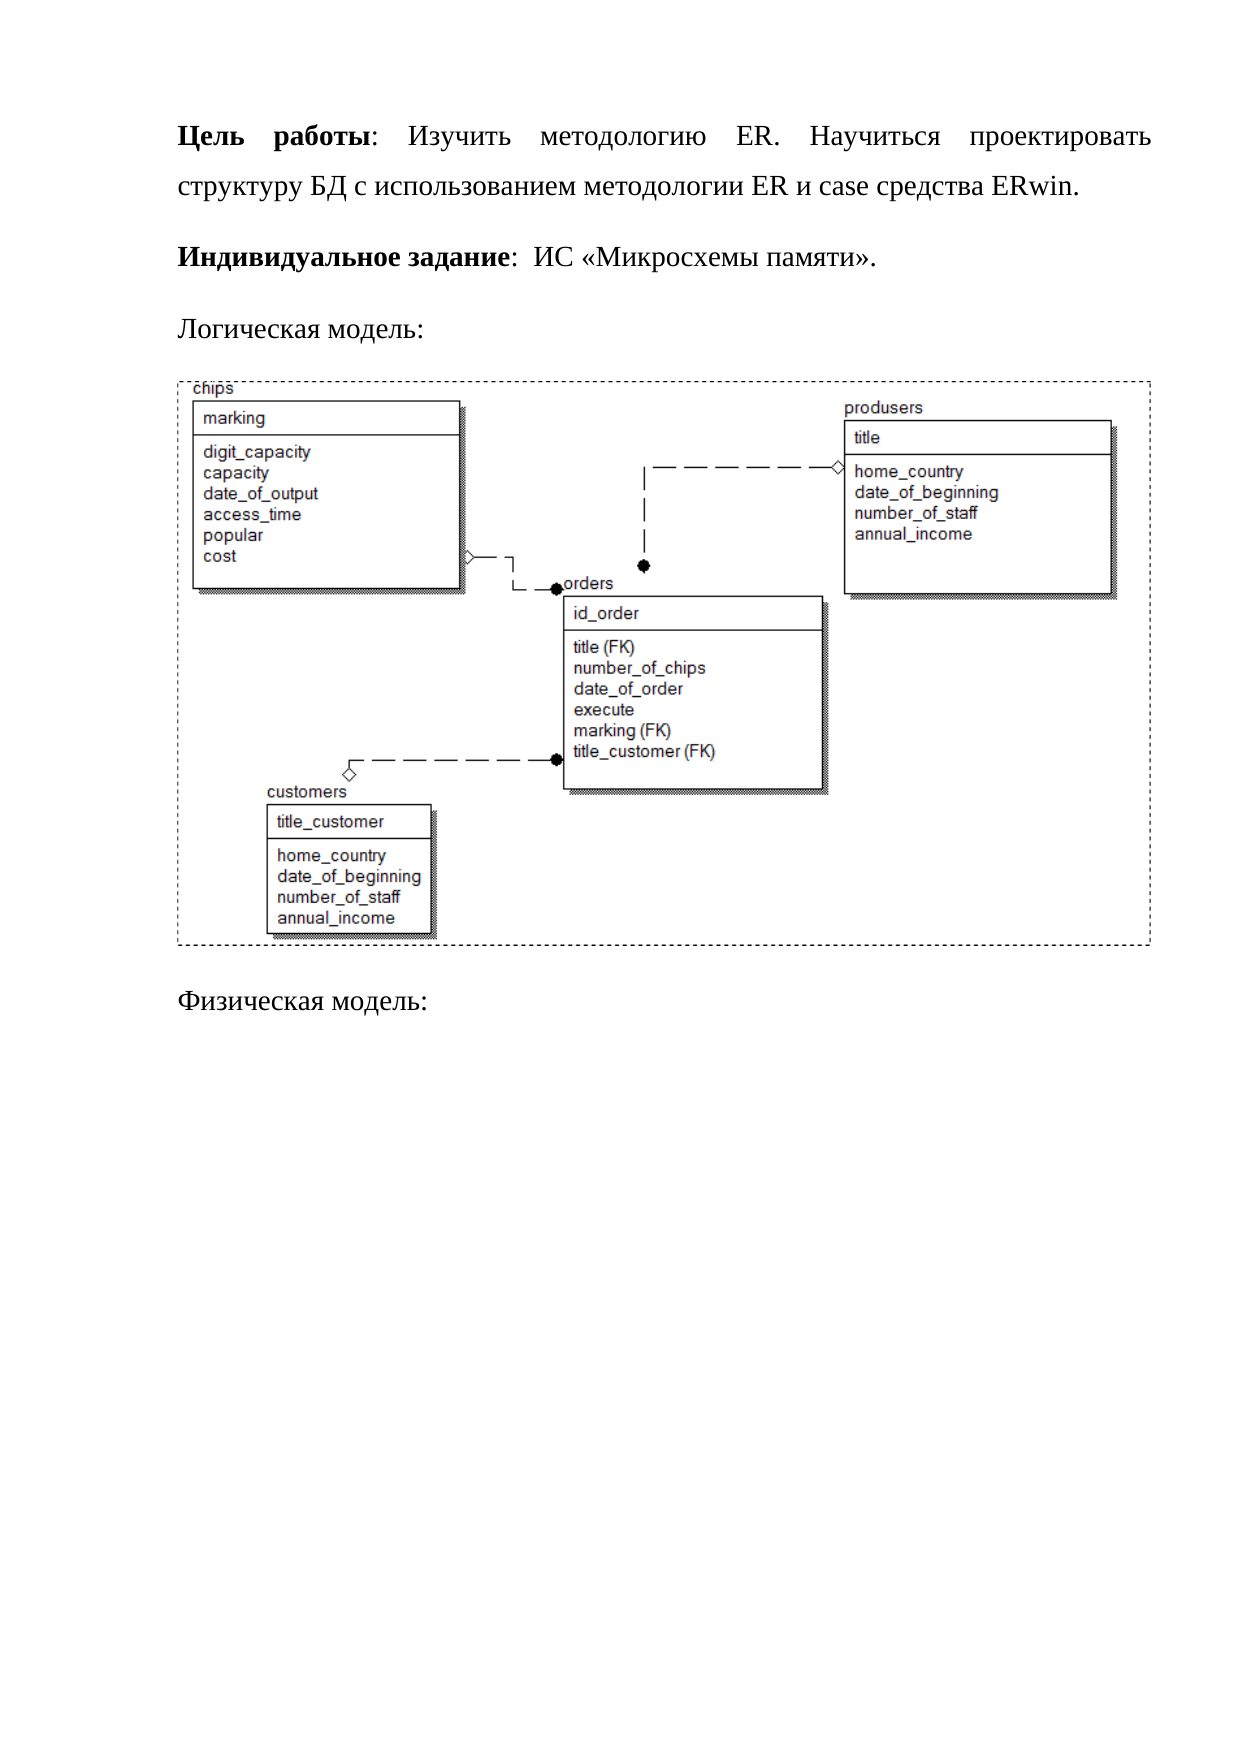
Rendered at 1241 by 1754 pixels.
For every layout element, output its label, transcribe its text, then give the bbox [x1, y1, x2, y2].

text Цель работы: Изучить методологию ER. Научиться проектировать структуру БД с использованием методологии ER и case средства ERwin. [177, 118, 1152, 202]
picture [177, 381, 1151, 946]
text Логическая модель: [177, 311, 1152, 344]
text Физическая модель: [177, 983, 1152, 1017]
text Индивидуальное задание: ИС «Микросхемы памяти». [177, 239, 1152, 273]
